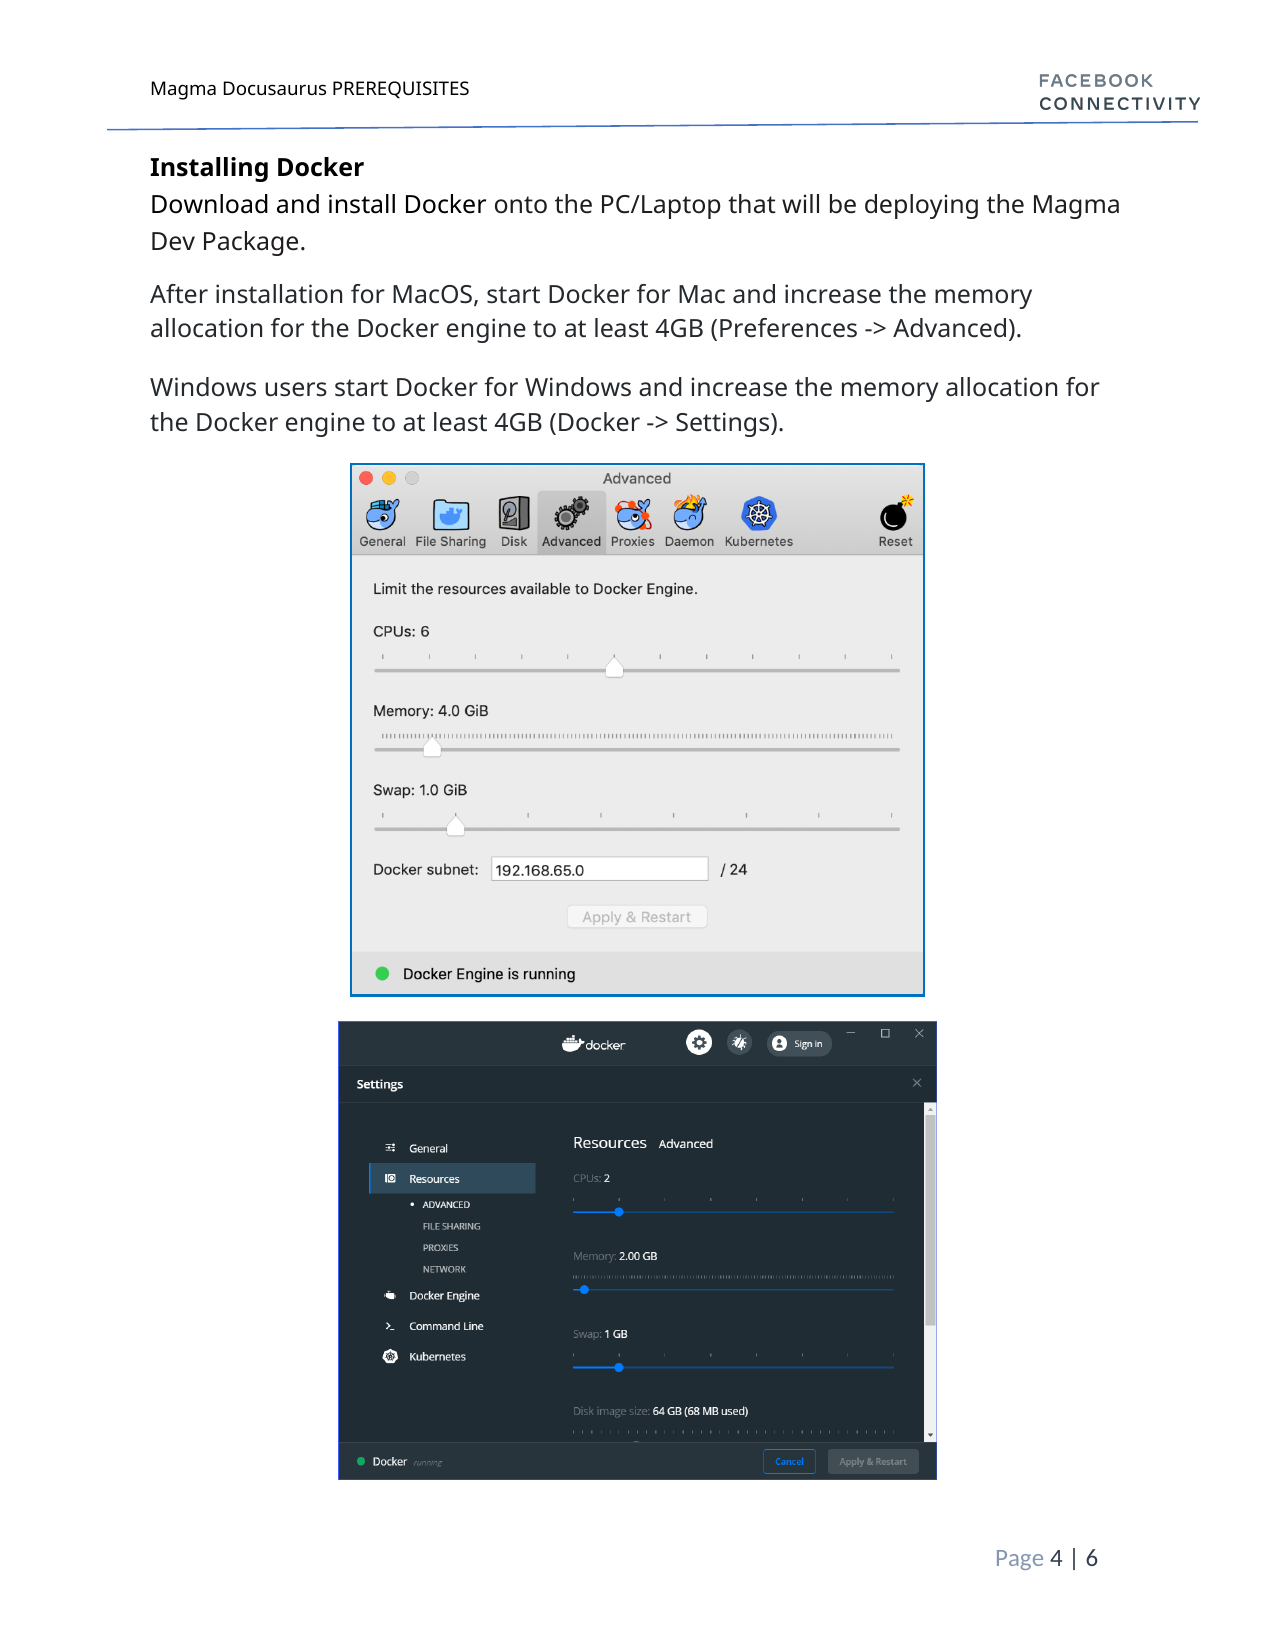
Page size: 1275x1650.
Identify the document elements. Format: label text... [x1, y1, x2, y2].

text After installation for MacOS, start Docker for Mac and increase the memory allocation for the Docker engine to at least 4GB (Preferences -> Advanced). [150, 277, 1125, 345]
picture [352, 465, 923, 994]
text Installing Docker Download and install Docker onto the PC/Laptop that will be deploying the Magma Dev Package. [150, 150, 1125, 258]
picture [338, 1021, 937, 1480]
picture [1028, 62, 1212, 122]
text Windows users start Docker for Windows and increase the memory allocation for the Docker engine to at least 4GB (Docker -> Settings). [150, 370, 1125, 438]
